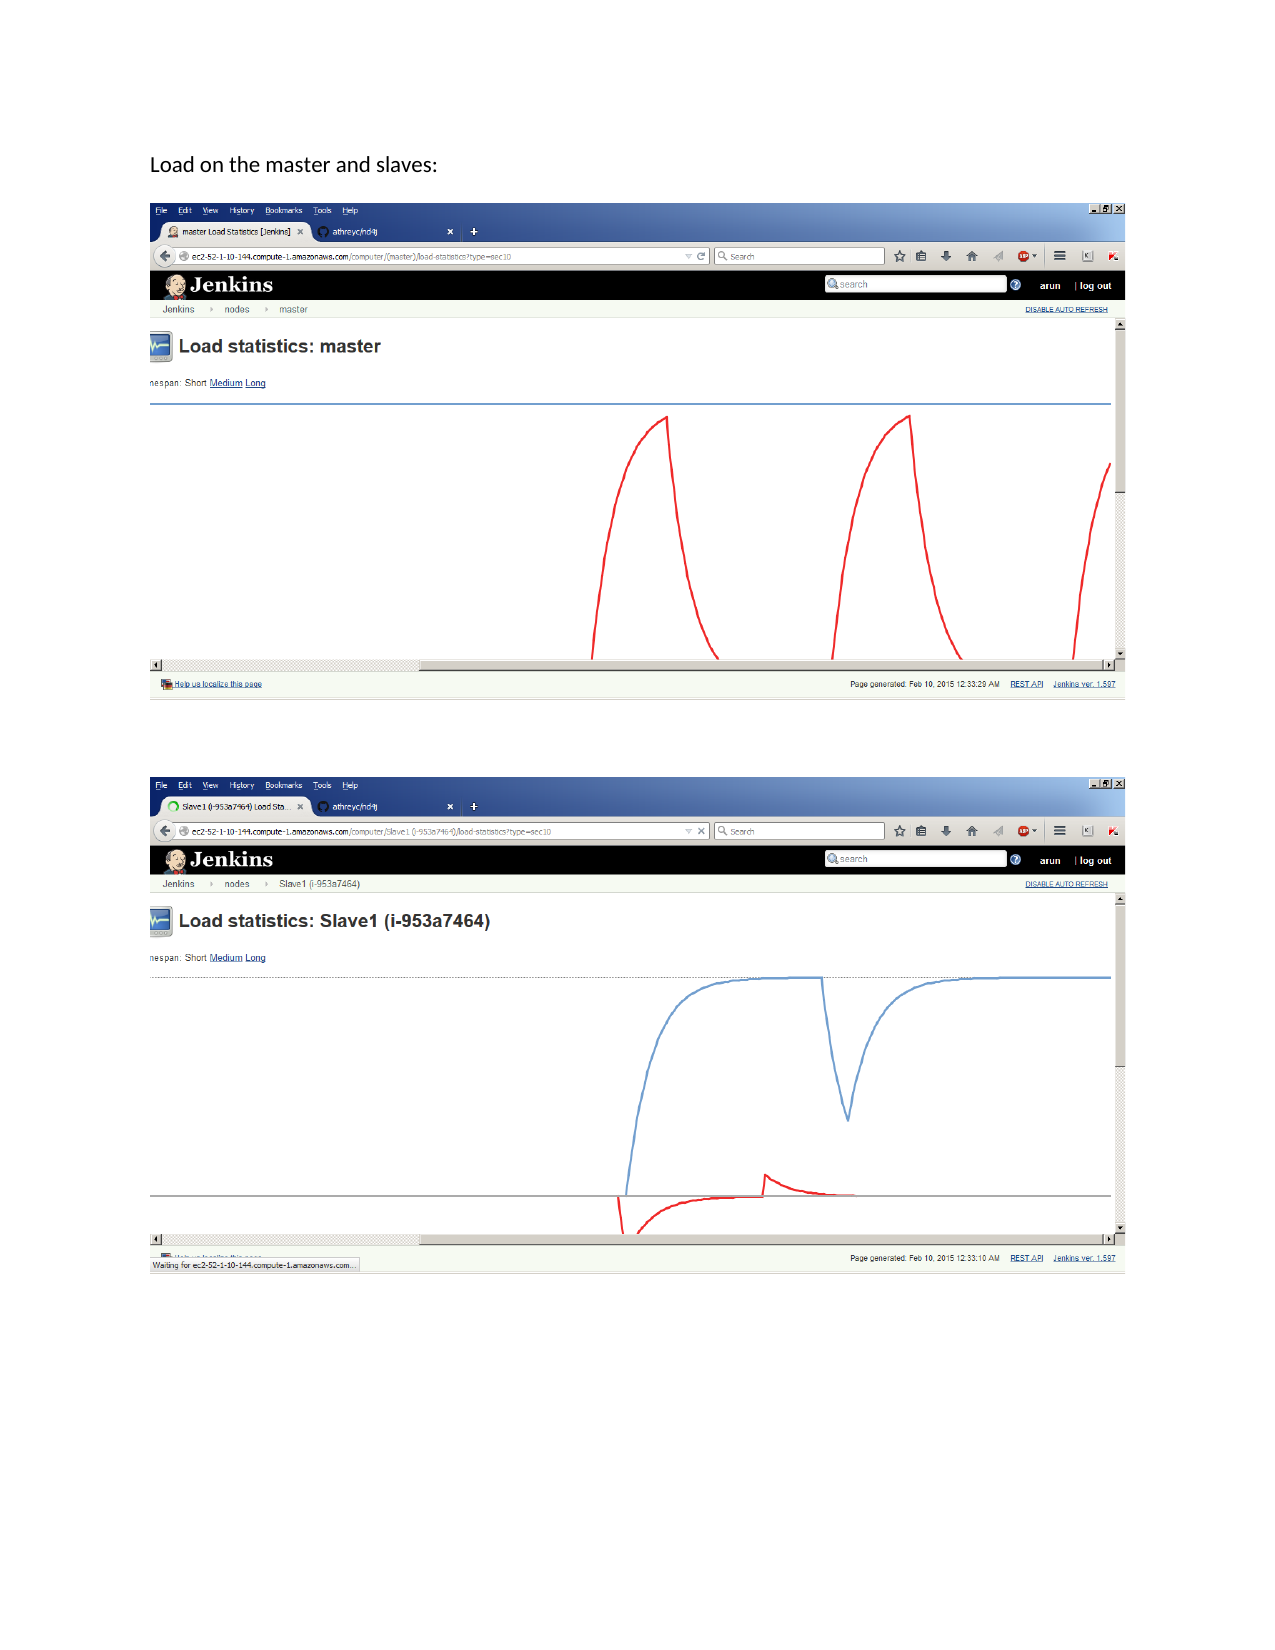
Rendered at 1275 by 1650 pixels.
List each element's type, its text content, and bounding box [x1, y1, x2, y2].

picture [150, 777, 1125, 1274]
picture [150, 203, 1125, 700]
text Load on the master and slaves: [150, 150, 1125, 178]
